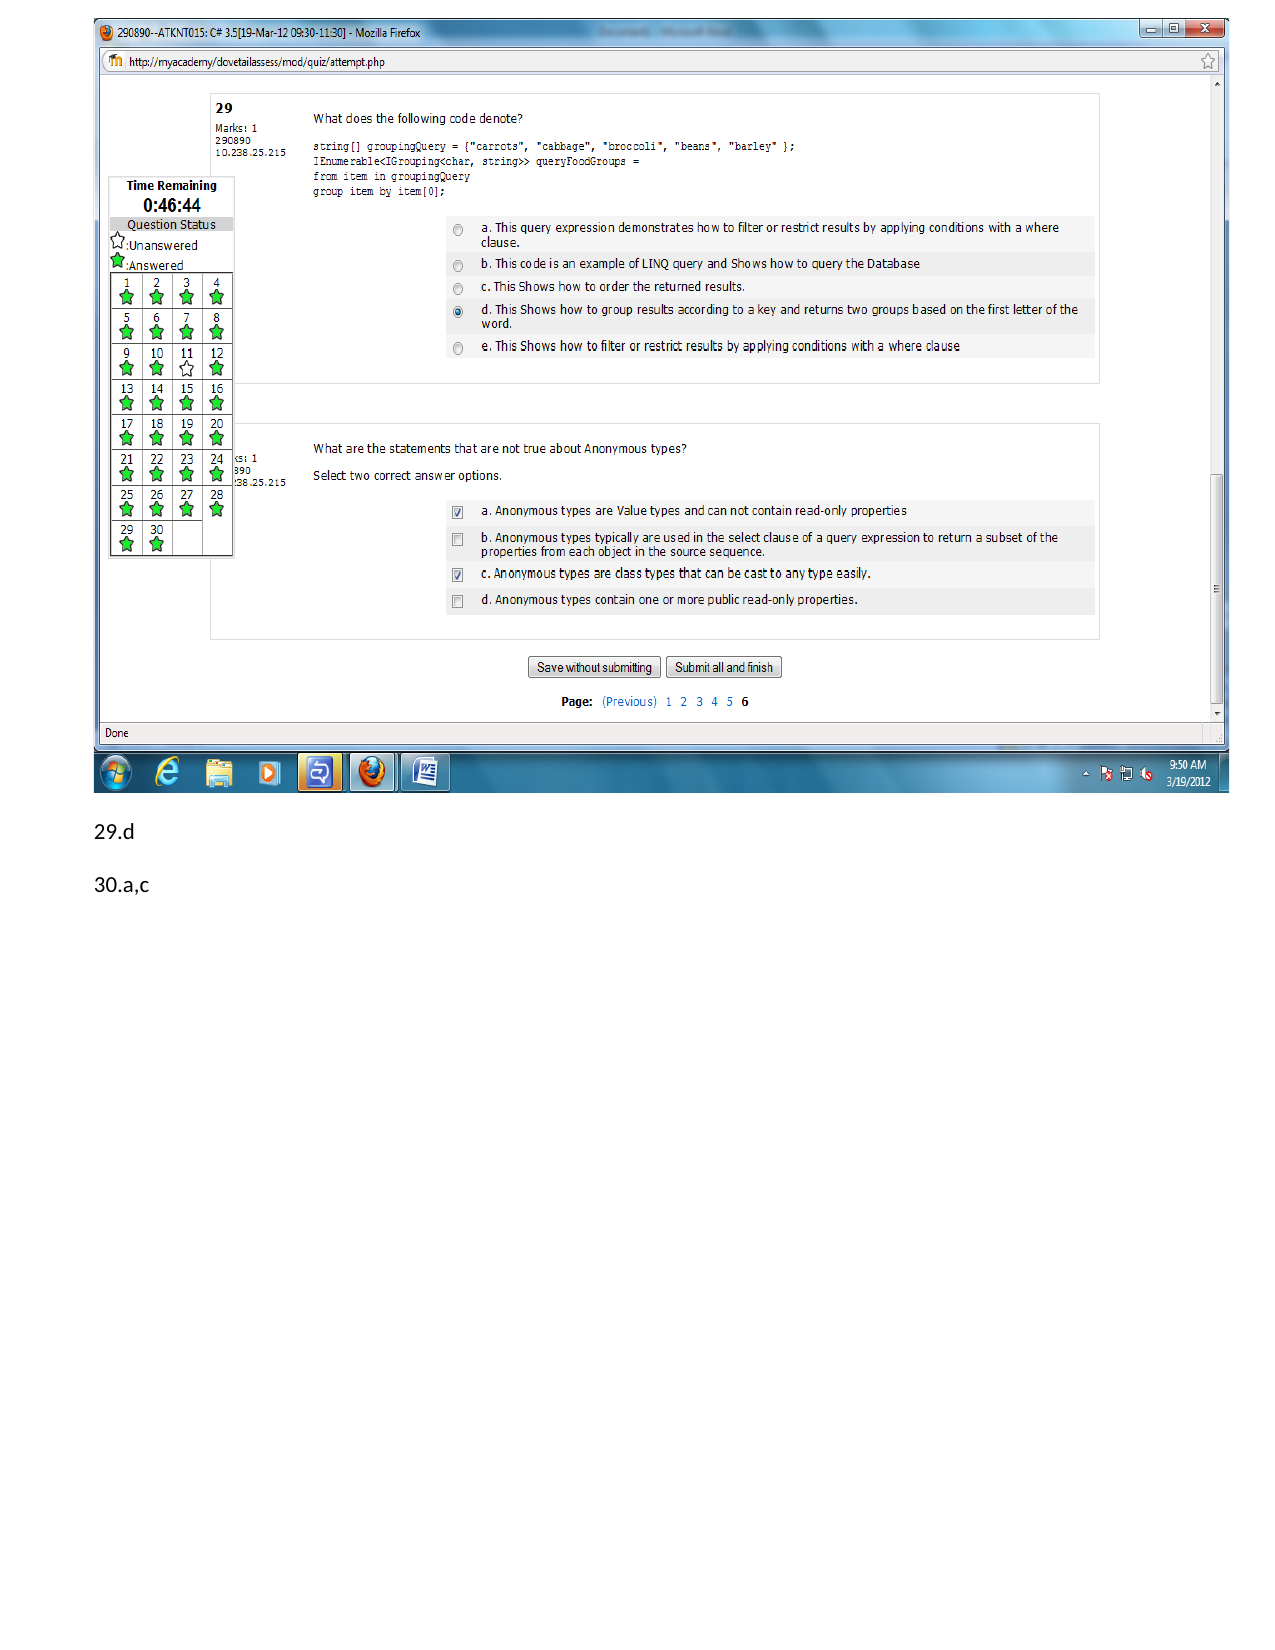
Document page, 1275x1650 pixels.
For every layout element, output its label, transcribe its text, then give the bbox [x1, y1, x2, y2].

picture [93, 18, 1230, 793]
text 30.a,c [94, 871, 1200, 898]
text 29.d [94, 817, 1200, 846]
